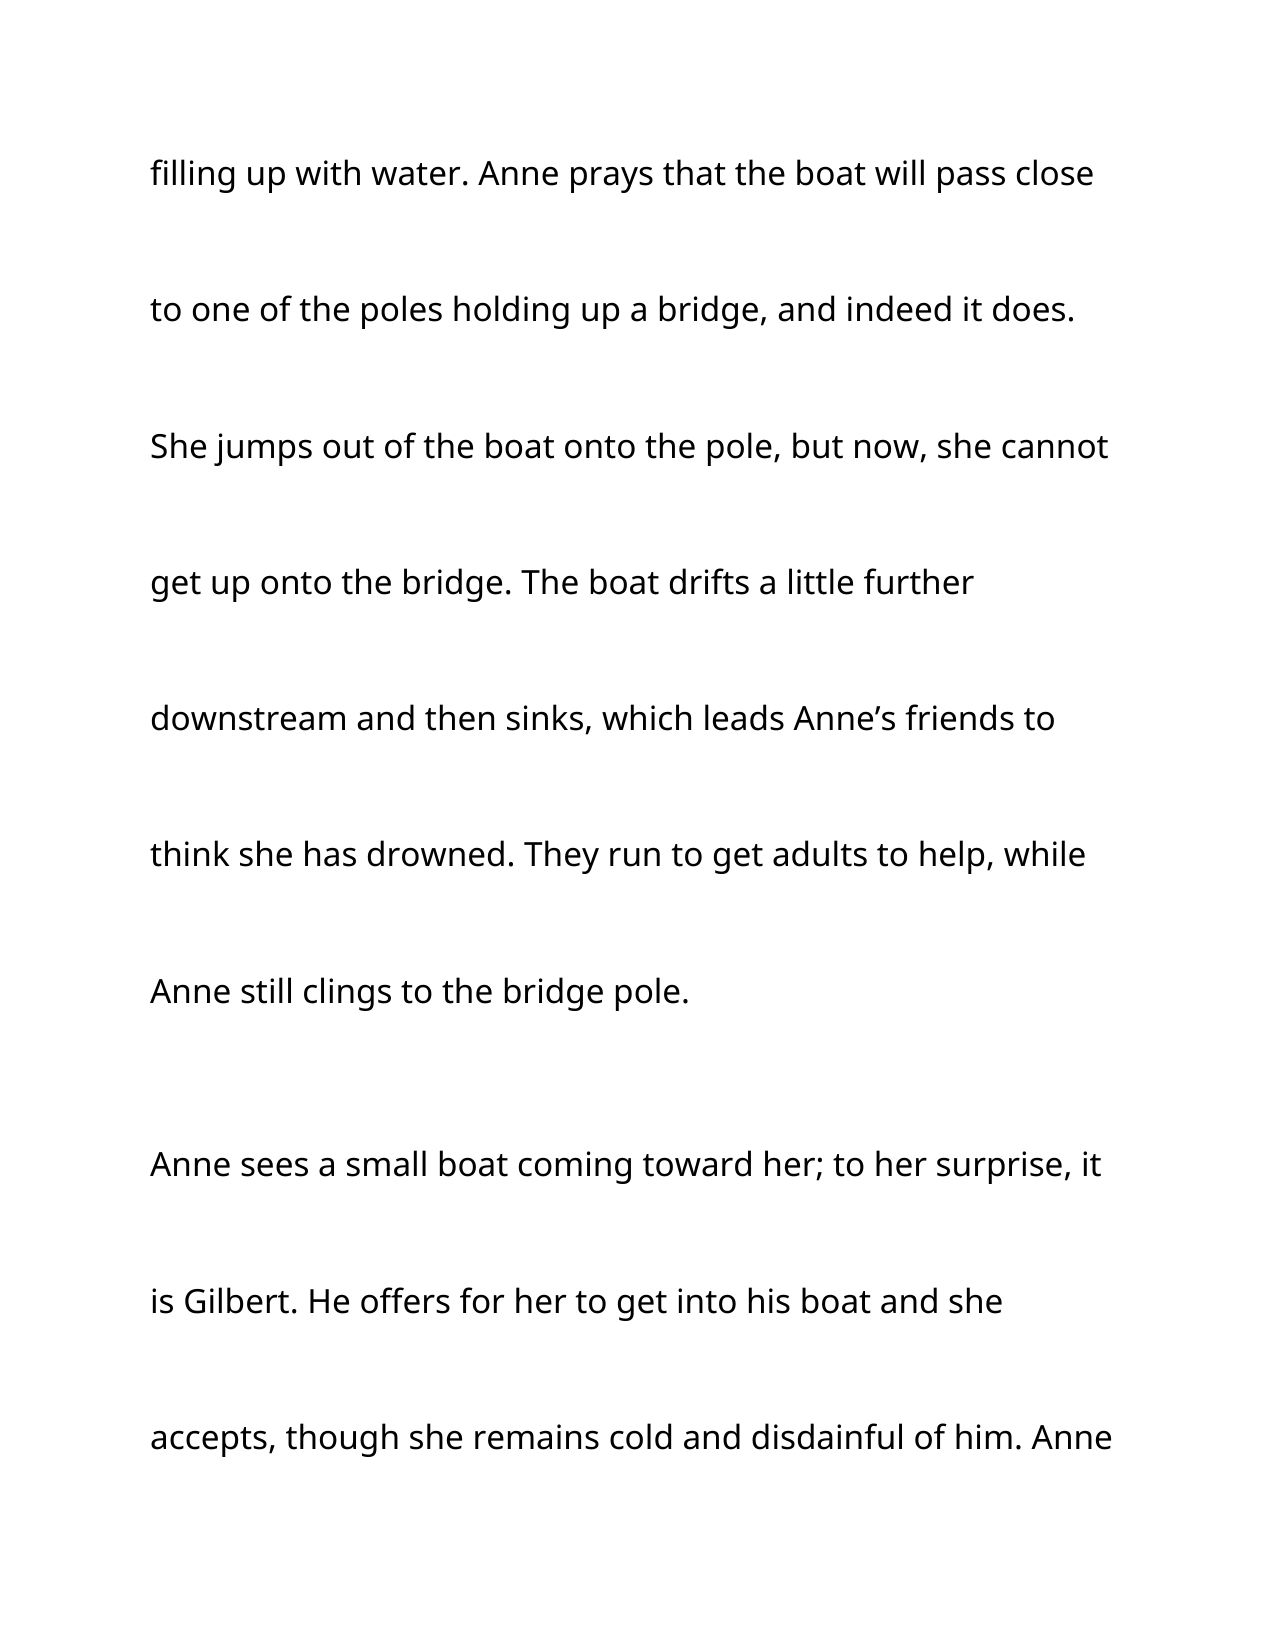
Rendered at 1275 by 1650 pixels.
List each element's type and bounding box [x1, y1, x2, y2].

text [150, 1141, 1125, 1459]
text [150, 150, 1125, 1013]
